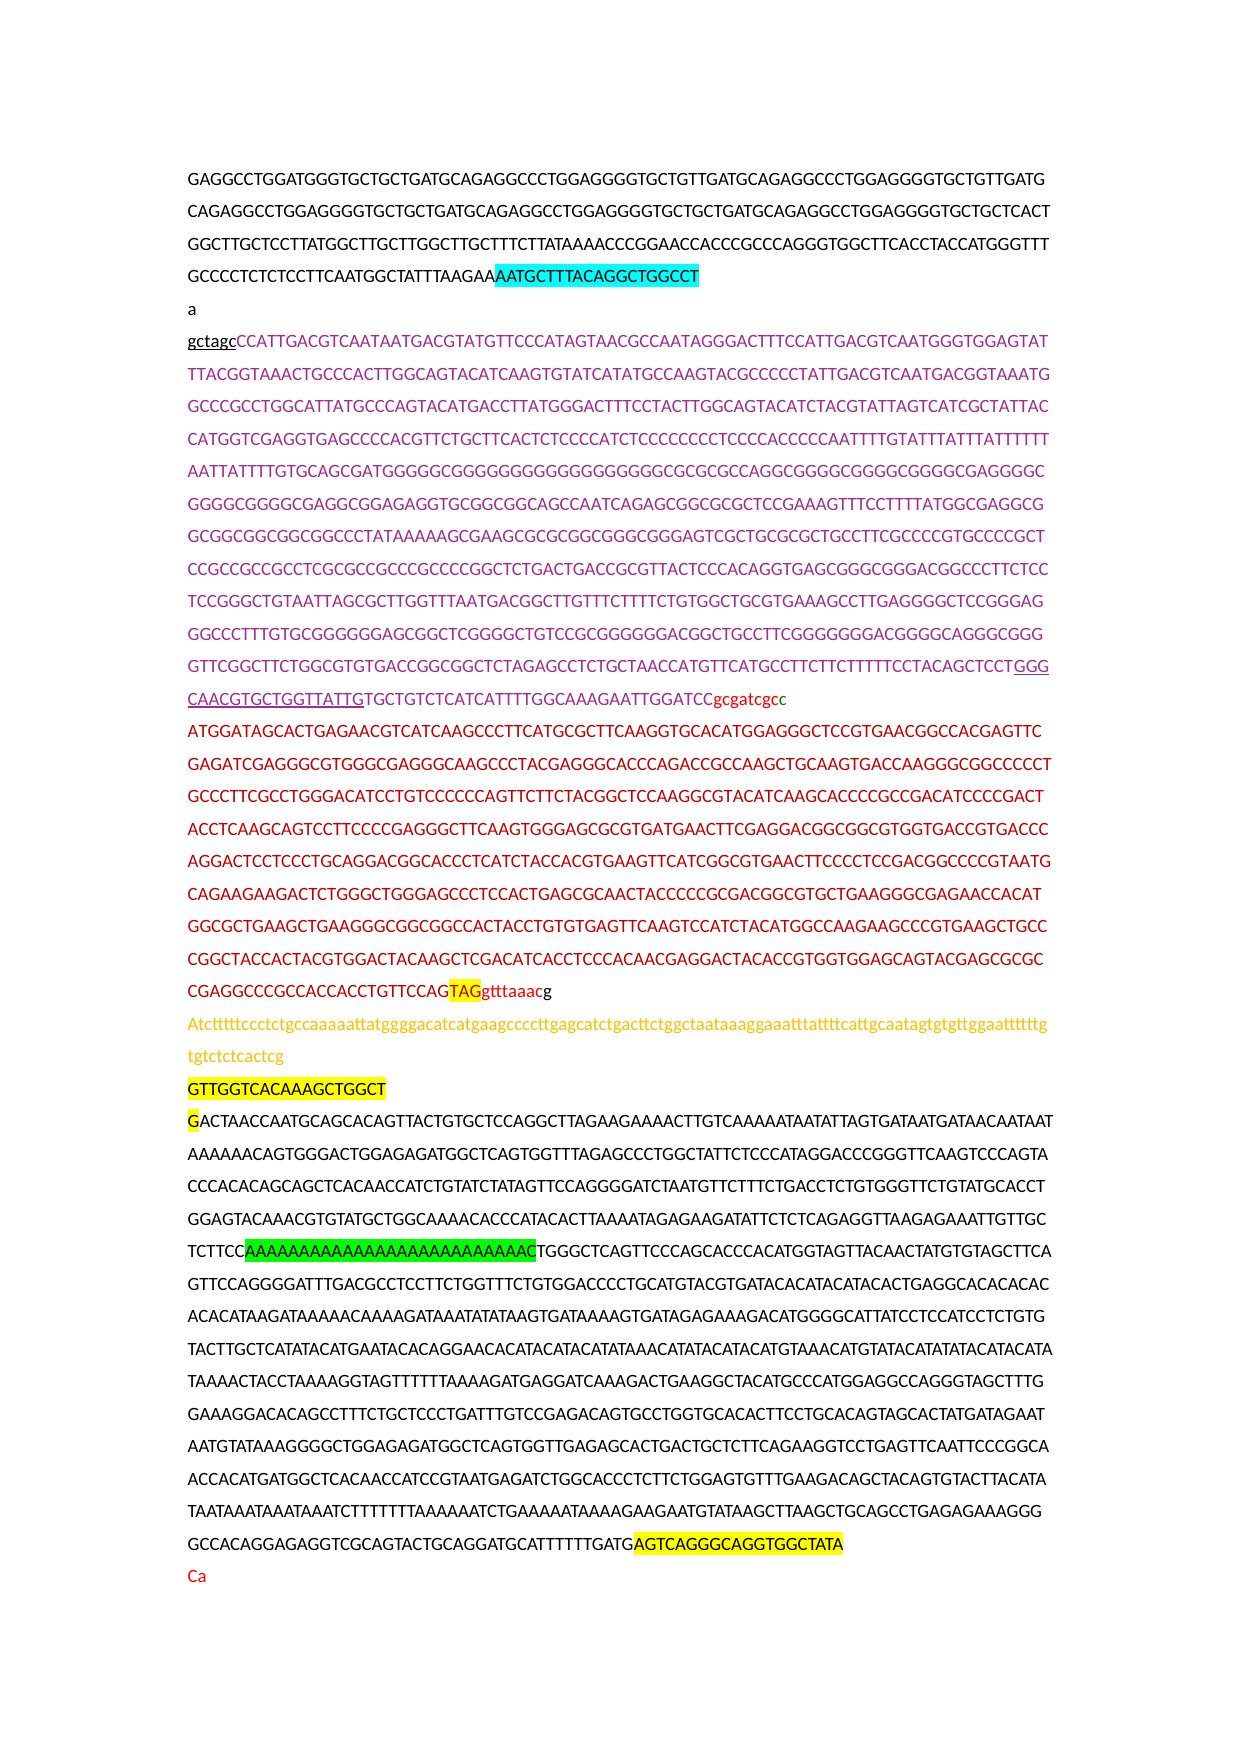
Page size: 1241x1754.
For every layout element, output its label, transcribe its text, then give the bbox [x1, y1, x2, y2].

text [187, 1559, 1053, 1592]
text GTTGGTCACAAAGCTGGCTGACTAACCAATGCAGCACAGTTACTGTGCTCCAGGCTTAGAAGAAAACTTGTCAAAAATAATATTAGTGATAATGATAACAATAATAAAAAACAGTGGGACTGGAGAGATGGCTCAGTGGTTTAGAGCCCTGGCTATTCTCCCATAGGACCCGGGTTCAAGTCCCAGTACCCACACAGCAGCTCACAACCATCTGTATCTATAGTTCCAGGGGATCTAATGTTCTTTCTGACCTCTGTGGGTTCTGTATGCACCTGGAGTACAAACGTGTATGCTGGCAAAACACCCATACACTTAAAATAGAGAAGATATTCTCTCAGAGGTTAAGAGAAATTGTTGCTCTTCCAAAAAAAAAAAAAAAAAAAAAAAAAACTGGGCTCAGTTCCCAGCACCCACATGGTAGTTACAACTATGTGTAGCTTCAGTTCCAGGGGATTTGACGCCTCCTTCTGGTTTCTGTGGACCCCTGCATGTACGTGATACACATACATACACTGAGGCACACACACACACATAAGATAAAAACAAAAGATAAATATATAAGTGATAAAAGTGATAGAGAAAGACATGGGGCATTATCCTCCATCCTCTGTGTACTTGCTCATATACATGAATACACAGGAACACATACATACATATAAACATATACATACATGTAAACATGTATACATATATACATACATATAAAACTACCTAAAAGGTAGTTTTTTAAAAGATGAGGATCAAAGACTGAAGGCTACATGCCCATGGAGGCCAGGGTAGCTTTGGAAAGGACACAGCCTTTCTGCTCCCTGATTTGTCCGAGACAGTGCCTGGTGCACACTTCCTGCACAGTAGCACTATGATAGAATAATGTATAAAGGGGCTGGAGAGATGGCTCAGTGGTTGAGAGCACTGACTGCTCTTCAGAAGGTCCTGAGTTCAATTCCCGGCAACCACATGATGGCTCACAACCATCCGTAATGAGATCTGGCACCCTCTTCTGGAGTGTTTGAAGACAGCTACAGTGTACTTACATATAATAAATAAATAAATCTTTTTTTAAAAAATCTGAAAAATAAAAGAAGAATGTATAAGCTTAAGCTGCAGCCTGAGAGAAAGGGGCCACAGGAGAGGTCGCAGTACTGCAGGATGCATTTTTTGATGAGTCAGGGCAGGTGGCTATA [187, 1072, 1053, 1559]
text Atctttttccctctgccaaaaattatggggacatcatgaagccccttgagcatctgacttctggctaataaaggaaatttattttcattgcaatagtgtgttggaattttttgtgtctctcactcg [187, 1007, 1053, 1072]
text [187, 162, 1053, 292]
text ATGGATAGCACTGAGAACGTCATCAAGCCCTTCATGCGCTTCAAGGTGCACATGGAGGGCTCCGTGAACGGCCACGAGTTCGAGATCGAGGGCGTGGGCGAGGGCAAGCCCTACGAGGGCACCCAGACCGCCAAGCTGCAAGTGACCAAGGGCGGCCCCCTGCCCTTCGCCTGGGACATCCTGTCCCCCCAGTTCTTCTACGGCTCCAAGGCGTACATCAAGCACCCCGCCGACATCCCCGACTACCTCAAGCAGTCCTTCCCCGAGGGCTTCAAGTGGGAGCGCGTGATGAACTTCGAGGACGGCGGCGTGGTGACCGTGACCCAGGACTCCTCCCTGCAGGACGGCACCCTCATCTACCACGTGAAGTTCATCGGCGTGAACTTCCCCTCCGACGGCCCCGTAATGCAGAAGAAGACTCTGGGCTGGGAGCCCTCCACTGAGCGCAACTACCCCCGCGACGGCGTGCTGAAGGGCGAGAACCACATGGCGCTGAAGCTGAAGGGCGGCGGCCACTACCTGTGTGAGTTCAAGTCCATCTACATGGCCAAGAAGCCCGTGAAGCTGCCCGGCTACCACTACGTGGACTACAAGCTCGACATCACCTCCCACAACGAGGACTACACCGTGGTGGAGCAGTACGAGCGCGCCGAGGCCCGCCACCACCTGTTCCAGTAGgtttaaacg [187, 714, 1053, 1007]
text agctagcCCATTGACGTCAATAATGACGTATGTTCCCATAGTAACGCCAATAGGGACTTTCCATTGACGTCAATGGGTGGAGTATTTACGGTAAACTGCCCACTTGGCAGTACATCAAGTGTATCATATGCCAAGTACGCCCCCTATTGACGTCAATGACGGTAAATGGCCCGCCTGGCATTATGCCCAGTACATGACCTTATGGGACTTTCCTACTTGGCAGTACATCTACGTATTAGTCATCGCTATTACCATGGTCGAGGTGAGCCCCACGTTCTGCTTCACTCTCCCCATCTCCCCCCCCTCCCCACCCCCAATTTTGTATTTATTTATTTTTTAATTATTTTGTGCAGCGATGGGGGCGGGGGGGGGGGGGGGGGGCGCGCGCCAGGCGGGGCGGGGCGGGGCGAGGGGCGGGGCGGGGCGAGGCGGAGAGGTGCGGCGGCAGCCAATCAGAGCGGCGCGCTCCGAAAGTTTCCTTTTATGGCGAGGCGGCGGCGGCGGCGGCCCTATAAAAAGCGAAGCGCGCGGCGGGCGGGAGTCGCTGCGCGCTGCCTTCGCCCCGTGCCCCGCTCCGCCGCCGCCTCGCGCCGCCCGCCCCGGCTCTGACTGACCGCGTTACTCCCACAGGTGAGCGGGCGGGACGGCCCTTCTCCTCCGGGCTGTAATTAGCGCTTGGTTTAATGACGGCTTGTTTCTTTTCTGTGGCTGCGTGAAAGCCTTGAGGGGCTCCGGGAGGGCCCTTTGTGCGGGGGGAGCGGCTCGGGGCTGTCCGCGGGGGGACGGCTGCCTTCGGGGGGGACGGGGCAGGGCGGGGTTCGGCTTCTGGCGTGTGACCGGCGGCTCTAGAGCCTCTGCTAACCATGTTCATGCCTTCTTCTTTTTCCTACAGCTCCTGGGCAACGTGCTGGTTATTGTGCTGTCTCATCATTTTGGCAAAGAATTGGATCCgcgatcgcc [187, 292, 1053, 714]
